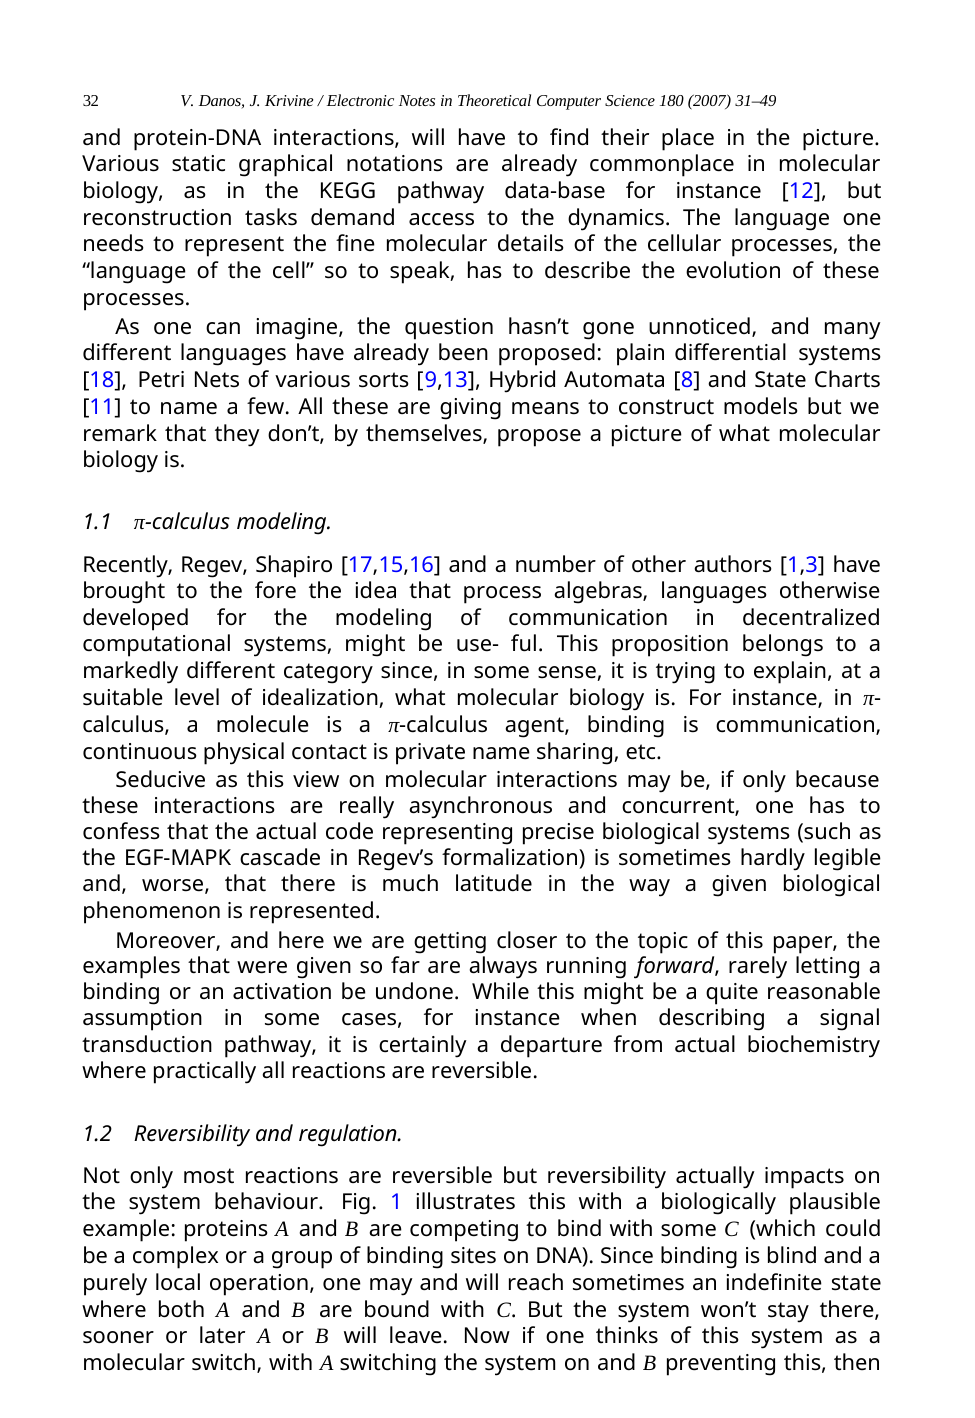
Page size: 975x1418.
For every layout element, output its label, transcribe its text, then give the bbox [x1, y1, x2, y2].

text and protein-DNA interactions, will have to find their place in the picture. Various static graphical notations are already commonplace in molecular biology, as in the KEGG pathway data-base for instance [12], but reconstruction tasks demand access to the dynamics. The language one needs to represent the fine molecular details of the cellular processes, the “language of the cell” so to speak, has to describe the evolution of these processes. [82, 124, 882, 312]
list Reversibility and regulation. [82, 1118, 925, 1147]
text Seducive as this view on molecular interactions may be, if only because these interactions are really asynchronous and concurrent, one has to confess that the actual code representing precise biological systems (such as the EGF-MAPK cascade in Regev’s formalization) is sometimes hardly legible and, worse, that there is much latitude in the way a given biological phenomenon is represented. [82, 767, 881, 924]
text As one can imagine, the question hasn’t gone unnoticed, and many different languages have already been proposed: plain differential systems [18], Petri Nets of various sorts [9,13], Hybrid Automata [8] and State Charts [11] to name a few. All these are giving means to construct models but we remark that they don’t, by themselves, propose a picture of what molecular biology is. [82, 313, 881, 474]
list π-calculus modeling. [82, 506, 925, 536]
text Recently, Regev, Shapiro [17,15,16] and a number of other authors [1,3] have brought to the fore the idea that process algebras, languages otherwise developed for the modeling of communication in decentralized computational systems, might be use- ful. This proposition belongs to a markedly different category since, in some sense, it is trying to explain, at a suitable level of idealization, what molecular biology is. For instance, in π-calculus, a molecule is a π-calculus agent, binding is communication, continuous physical contact is private name sharing, etc. [82, 551, 882, 766]
text Moreover, and here we are getting closer to the topic of this paper, the examples that were given so far are always running forward, rarely letting a binding or an activation be undone. While this might be a quite reasonable assumption in some cases, for instance when describing a signal transduction pathway, it is certainly a departure from actual biochemistry where practically all reactions are reversible. [82, 927, 881, 1085]
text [82, 1162, 882, 1377]
